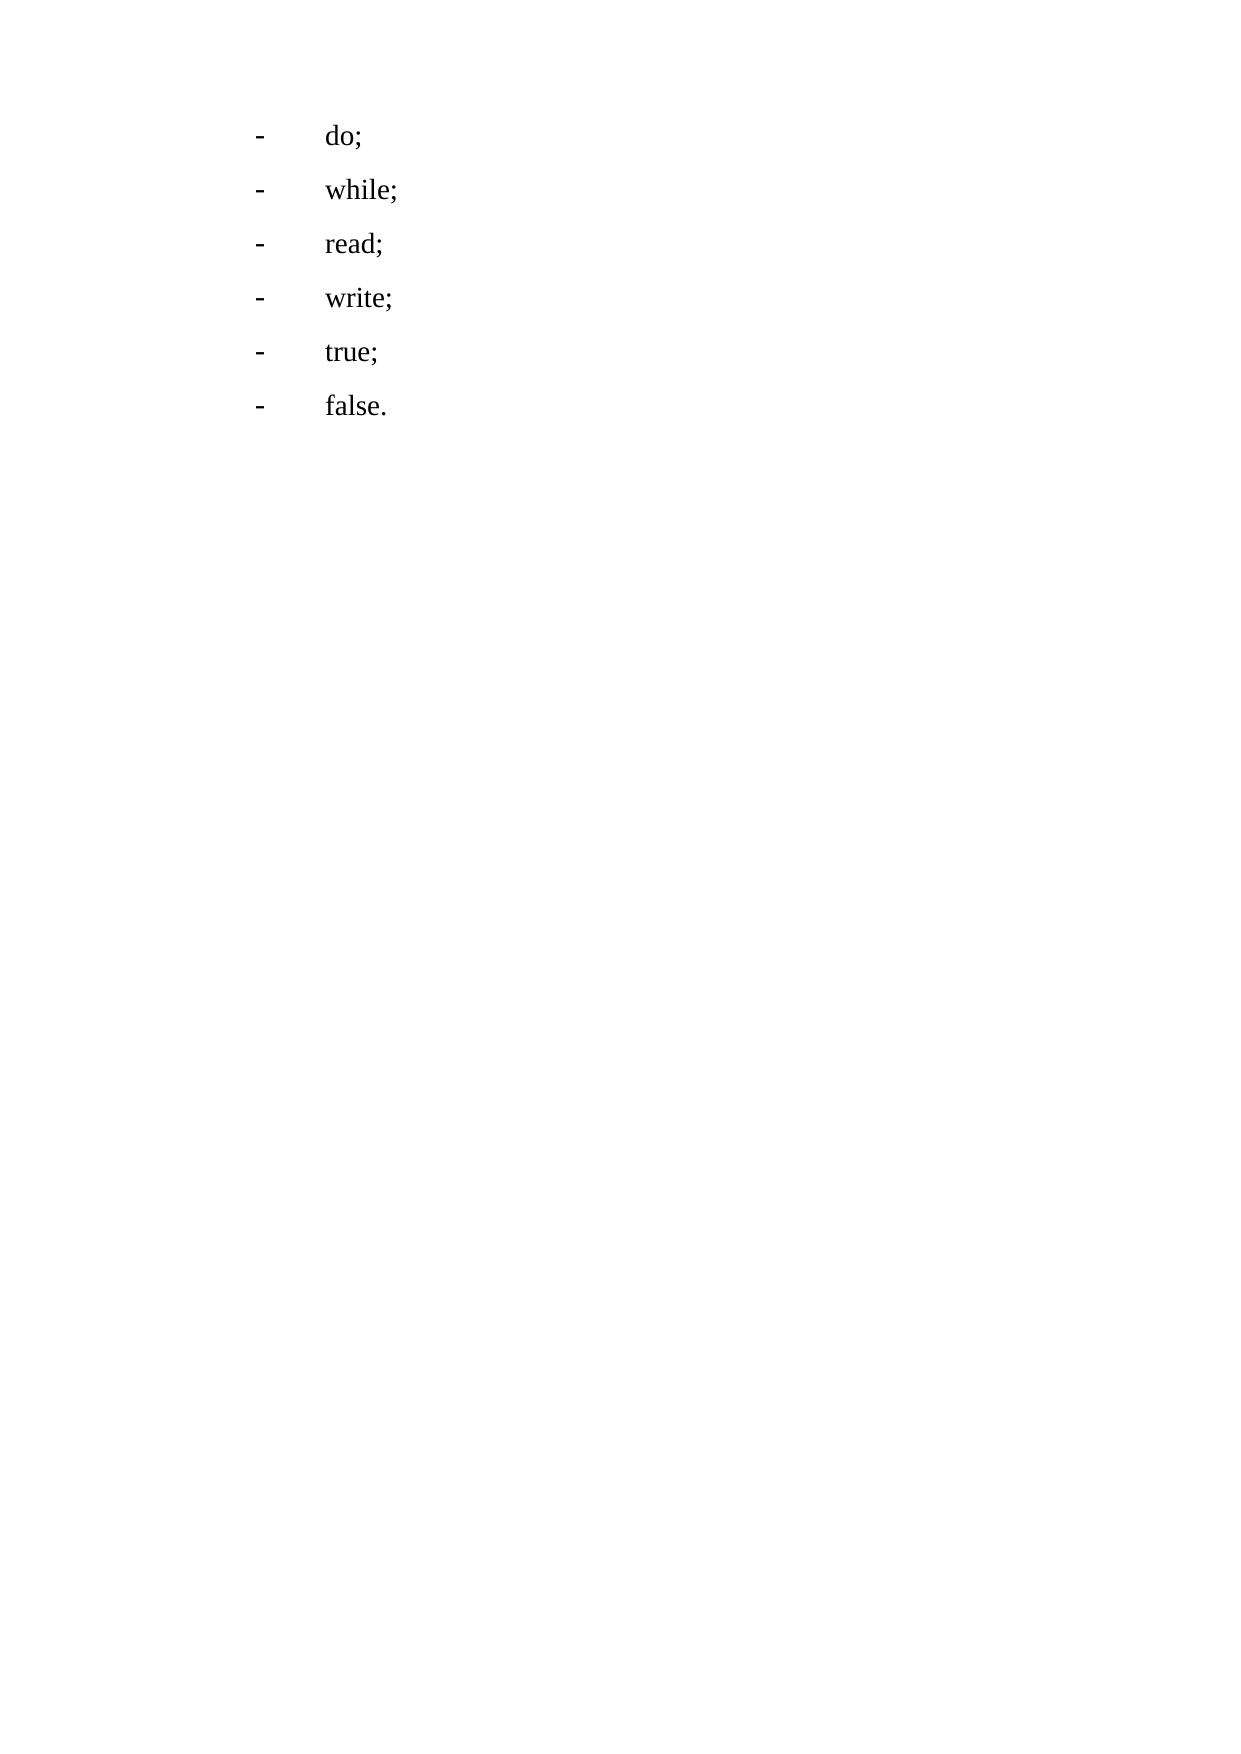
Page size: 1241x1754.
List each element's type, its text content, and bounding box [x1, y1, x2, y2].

list do; [177, 118, 1152, 154]
list false. [177, 388, 1152, 424]
list read; [177, 226, 1152, 262]
list while; [177, 172, 1152, 208]
list true; [177, 334, 1152, 370]
list write; [177, 280, 1152, 316]
